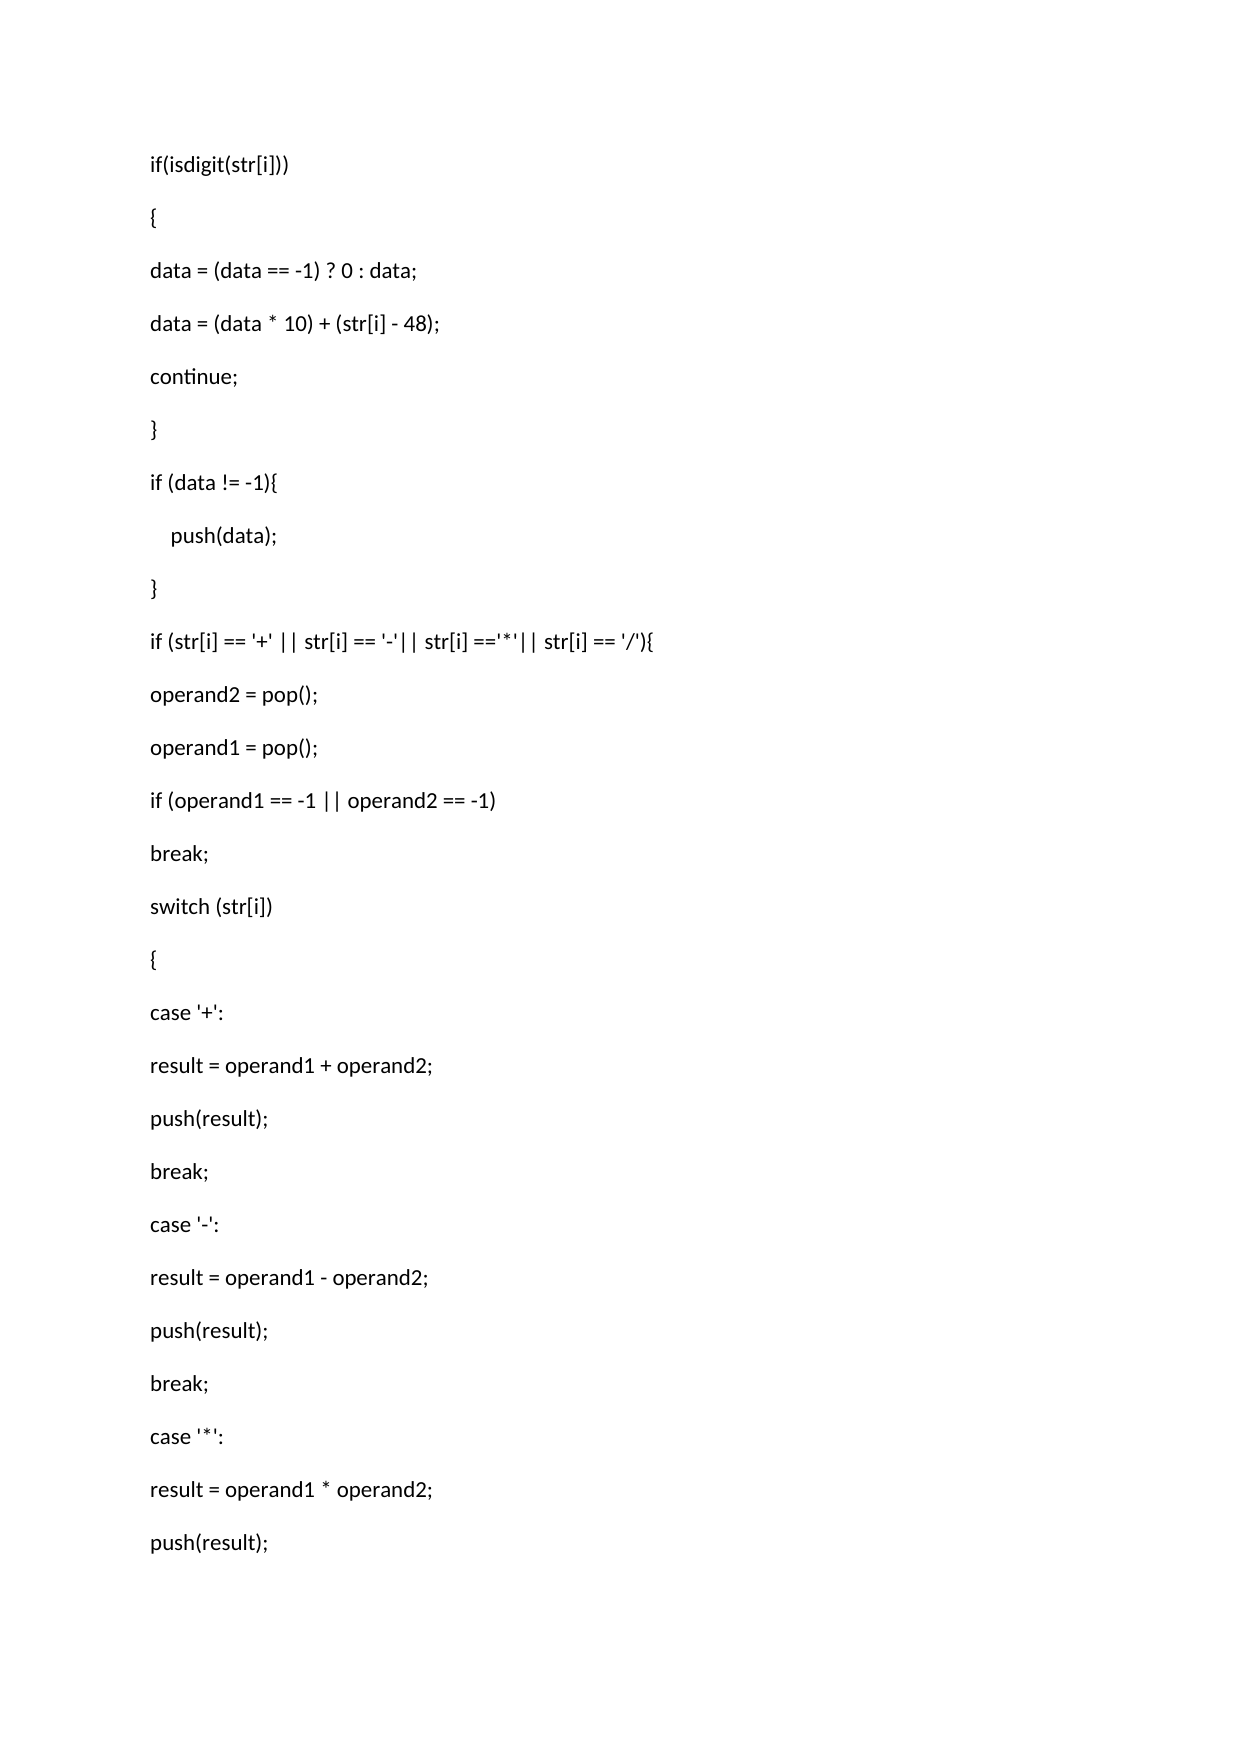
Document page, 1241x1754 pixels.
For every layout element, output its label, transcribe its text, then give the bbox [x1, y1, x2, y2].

text push(result); [150, 1104, 1090, 1132]
text break; [150, 1369, 1090, 1397]
text case '+': [150, 998, 1090, 1026]
text switch (str[i]) [150, 892, 1090, 920]
text { [150, 203, 1090, 231]
text if (data != -1){ [150, 468, 1090, 496]
text if (operand1 == -1 || operand2 == -1) [150, 786, 1090, 814]
text data = (data * 10) + (str[i] - 48); [150, 309, 1090, 337]
text push(result); [150, 1316, 1090, 1344]
text if(isdigit(str[i])) [150, 150, 1090, 178]
text case '*': [150, 1422, 1090, 1451]
text break; [150, 839, 1090, 867]
text { [150, 945, 1090, 973]
text continue; [150, 362, 1090, 390]
text } [150, 574, 1090, 602]
text case '-': [150, 1210, 1090, 1238]
text result = operand1 - operand2; [150, 1263, 1090, 1291]
text operand1 = pop(); [150, 733, 1090, 761]
text data = (data == -1) ? 0 : data; [150, 256, 1090, 284]
text result = operand1 * operand2; [150, 1476, 1090, 1503]
text operand2 = pop(); [150, 680, 1090, 708]
text push(data); [150, 521, 1090, 549]
text push(result); [150, 1528, 1090, 1557]
text if (str[i] == '+' || str[i] == '-'|| str[i] =='*'|| str[i] == '/'){ [150, 627, 1090, 655]
text result = operand1 + operand2; [150, 1051, 1090, 1079]
text } [150, 415, 1090, 443]
text break; [150, 1157, 1090, 1185]
